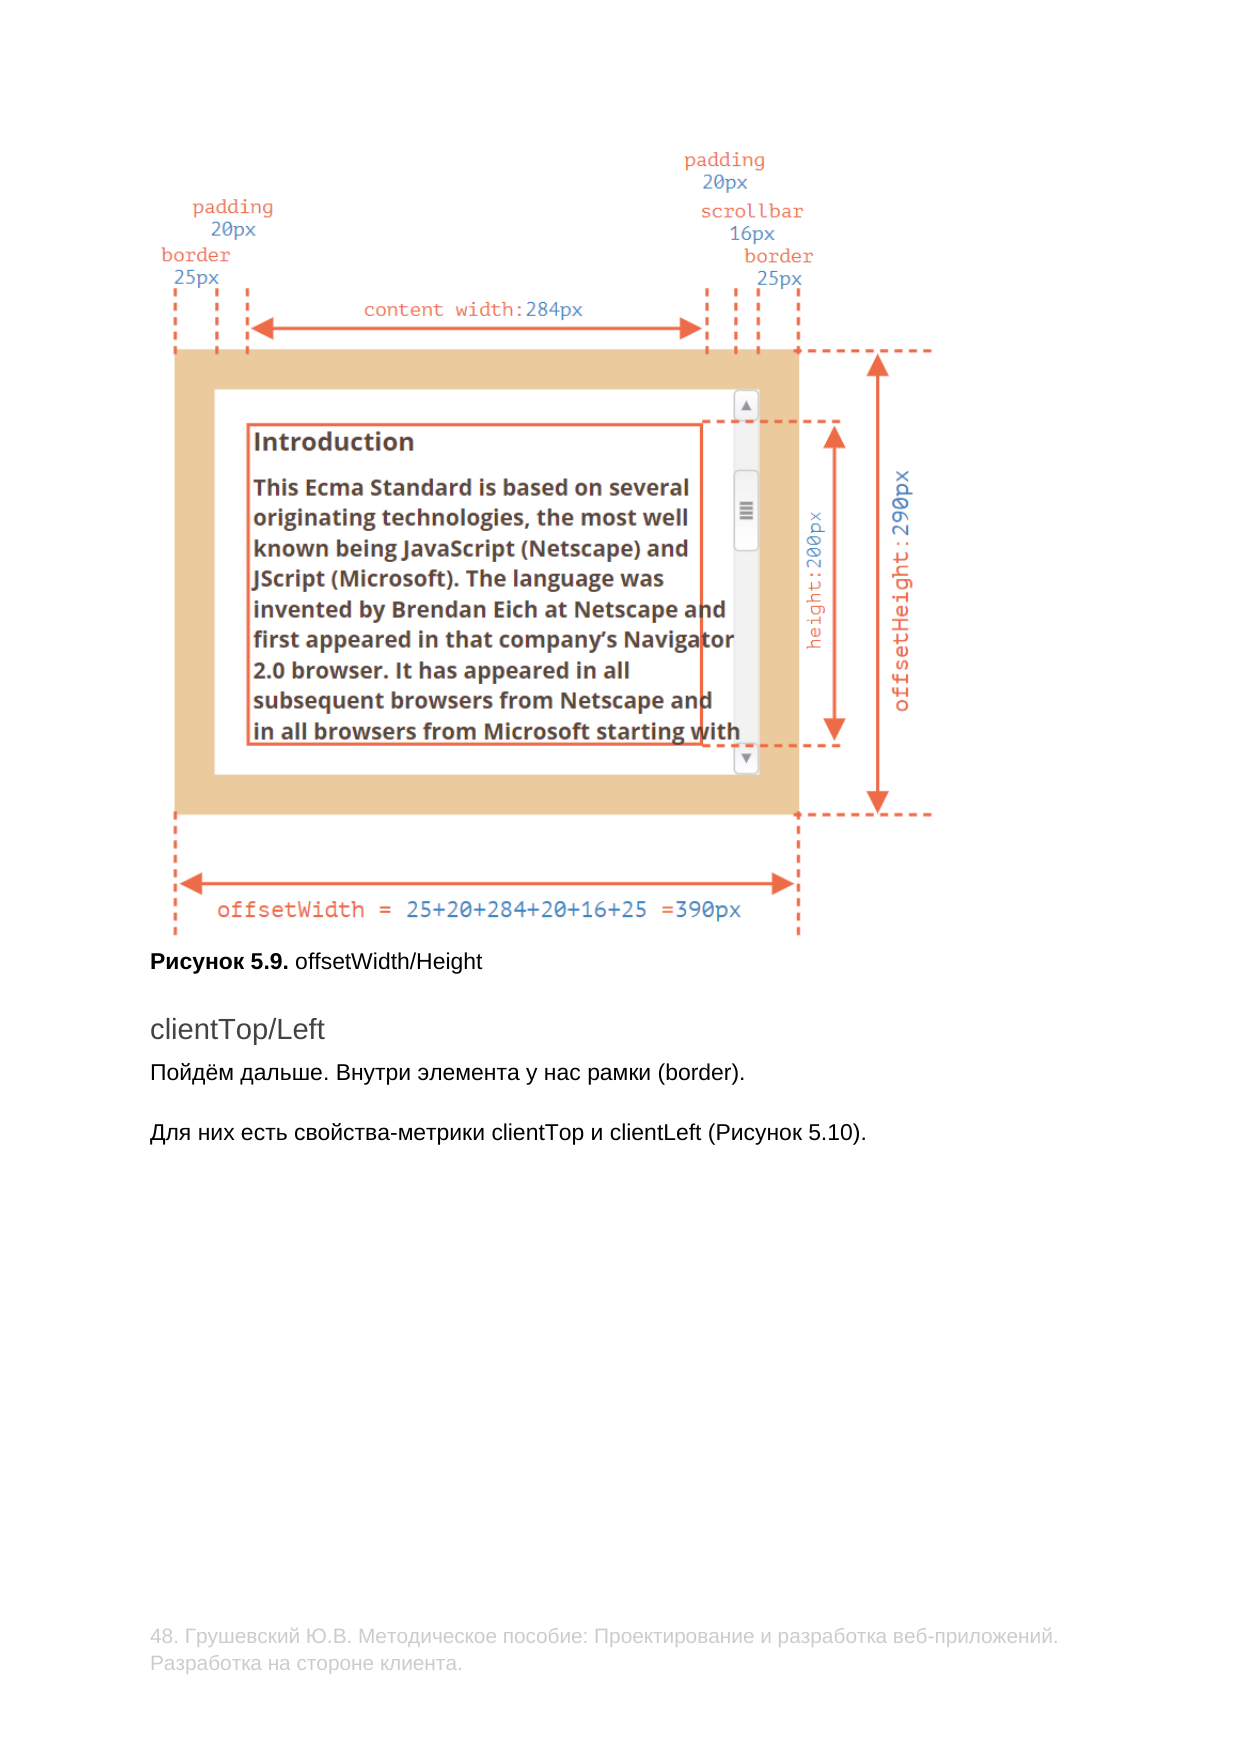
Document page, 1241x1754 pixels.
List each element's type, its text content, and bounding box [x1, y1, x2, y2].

picture [150, 150, 937, 945]
text Для них есть свойства-метрики clientTop и clientLeft (Рисунок 5.10). [150, 1119, 1090, 1146]
subtitle clientTop/Left [150, 1012, 1090, 1045]
text Пойдём дальше. Внутри элемента у нас рамки (border). [150, 1059, 1090, 1085]
text Рисунок 5.9. offsetWidth/Height [150, 948, 1090, 975]
